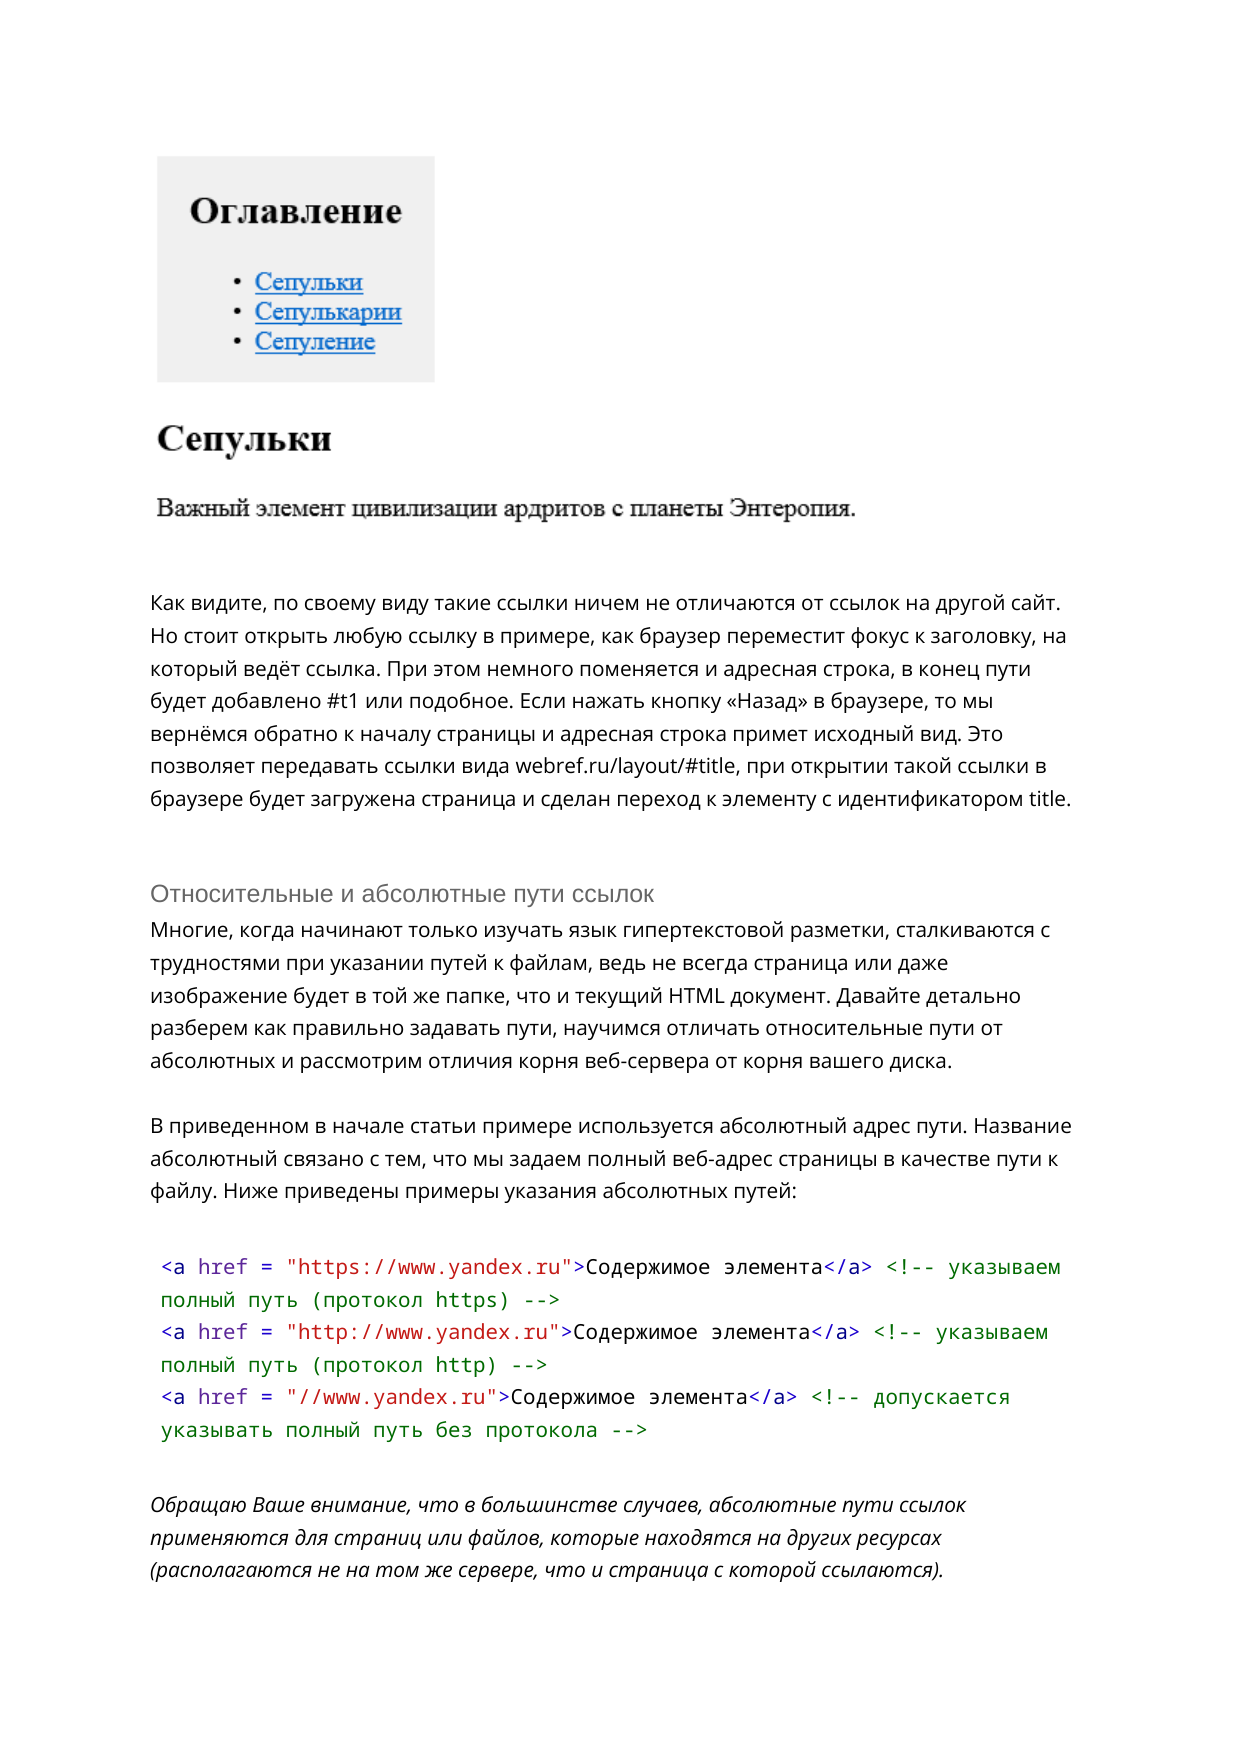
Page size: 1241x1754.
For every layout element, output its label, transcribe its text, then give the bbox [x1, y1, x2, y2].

text В приведенном в начале статьи примере используется абсолютный адрес пути. Название абсолютный связано с тем, что мы задаем полный веб-адрес страницы в качестве пути к файлу. Ниже приведены примеры указания абсолютных путей: [150, 1111, 1090, 1205]
text Многие, когда начинают только изучать язык гипертекстовой разметки, сталкиваются с трудностями при указании путей к файлам, ведь не всегда страница или даже изображение будет в той же папке, что и текущий HTML документ. Давайте детально разберем как правильно задавать пути, научимся отличать относительные пути от абсолютных и рассмотрим отличия корня веб-сервера от корня вашего диска. [150, 916, 1090, 1074]
table_header <a href = "https://www.yandex.ru">Содержимое элемента</a> <!-- указываем полный путь (протокол https) --> <a href = "http://www.yandex.ru">Содержимое элемента</a> <!-- указываем полный путь (протокол http) --> <a href = "//www.yandex.ru">Содержимое элемента</a> <!-- допускается указывать полный путь без протокола --> [150, 1242, 1091, 1458]
text Обращаю Ваше внимание, что в большинстве случаев, абсолютные пути ссылок применяются для страниц или файлов, которые находятся на других ресурсах (располагаются не на том же сервере, что и страница с которой ссылаются). [150, 1490, 1090, 1584]
subtitle Относительные и абсолютные пути ссылок [150, 878, 1090, 907]
text Как видите, по своему виду такие ссылки ничем не отличаются от ссылок на другой сайт. Но стоит открыть любую ссылку в примере, как браузер переместит фокус к заголовку, на который ведёт ссылка. При этом немного поменяется и адресная строка, в конец пути будет добавлено #t1 или подобное. Если нажать кнопку «Назад» в браузере, то мы вернёмся обратно к началу страницы и адресная строка примет исходный вид. Это позволяет передавать ссылки вида webref.ru/layout/#title, при открытии такой ссылки в браузере будет загружена страница и сделан переход к элементу с идентификатором title. [150, 588, 1090, 813]
picture [150, 150, 1091, 552]
